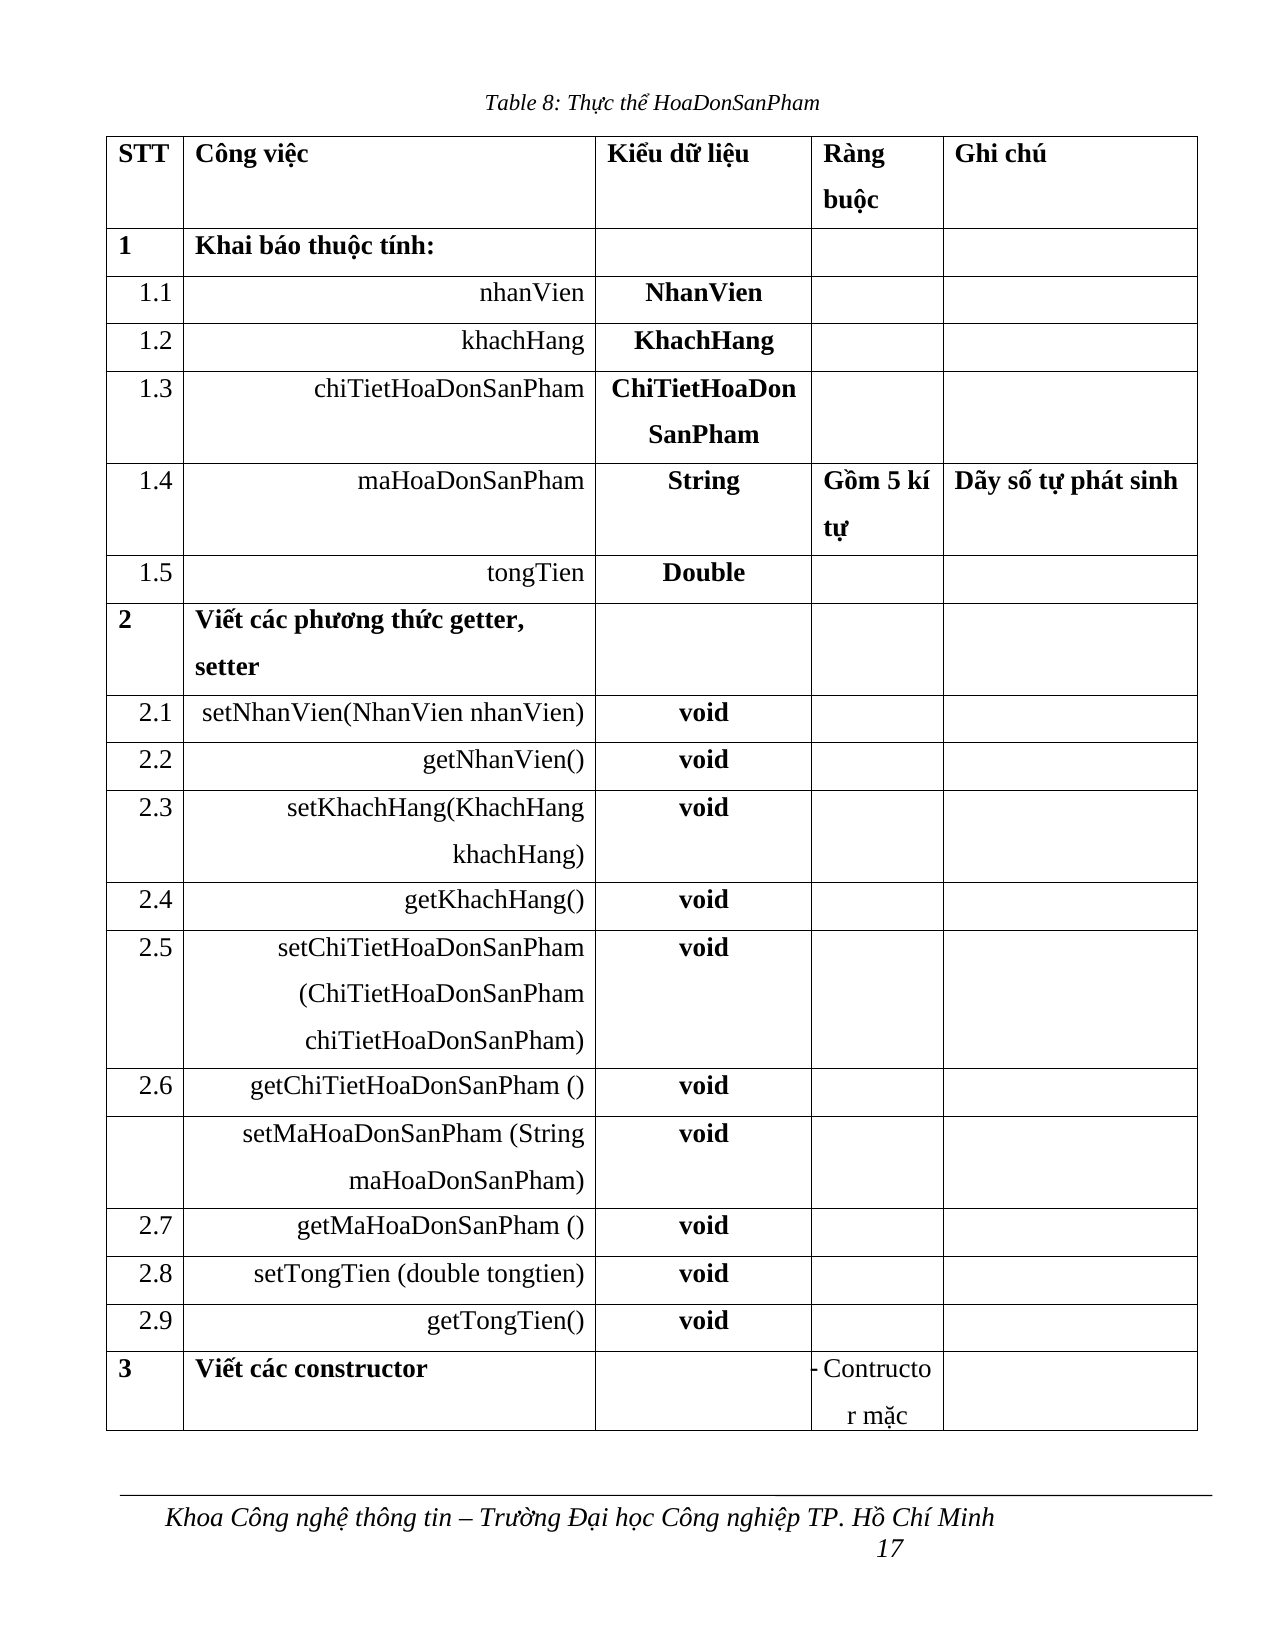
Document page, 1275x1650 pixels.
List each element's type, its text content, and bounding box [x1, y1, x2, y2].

table_cell [944, 931, 1197, 1068]
table_cell void [596, 883, 811, 930]
table_cell 1.5 [107, 556, 183, 603]
table_cell 2.8 [107, 1257, 183, 1303]
table_cell [812, 791, 943, 882]
table_cell Gồm 5 kí tự [812, 464, 943, 555]
text Table 8: Thực thể HoaDonSanPham [118, 89, 1186, 115]
table_cell [812, 324, 943, 371]
table_cell String [596, 464, 811, 555]
table_cell [812, 696, 943, 742]
table_cell [944, 791, 1197, 882]
table_cell [944, 277, 1197, 323]
table_cell void [596, 696, 811, 742]
table_cell [596, 604, 811, 694]
table_cell [944, 1352, 1197, 1430]
table_cell [944, 604, 1197, 694]
table_cell [812, 1305, 943, 1351]
table_header Ràng buộc [812, 137, 943, 228]
table_cell 2.1 [107, 696, 183, 742]
table_cell Viết các phương thức getter, setter [184, 604, 595, 694]
table_cell setKhachHang(KhachHang khachHang) [184, 791, 595, 882]
table_cell [944, 696, 1197, 742]
table_header Công việc [184, 137, 595, 228]
table_cell 2.7 [107, 1209, 183, 1256]
table_cell 1 [107, 229, 183, 276]
table_cell [944, 556, 1197, 603]
table_cell 1.4 [107, 464, 183, 555]
table_cell [812, 931, 943, 1068]
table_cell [184, 1352, 595, 1430]
table_cell void [596, 791, 811, 882]
table_cell setChiTietHoaDonSanPham (ChiTietHoaDonSanPham chiTietHoaDonSanPham) [184, 931, 595, 1068]
table_cell getKhachHang() [184, 883, 595, 930]
table_cell [812, 883, 943, 930]
table_cell setMaHoaDonSanPham (String maHoaDonSanPham) [184, 1117, 595, 1208]
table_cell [812, 1352, 943, 1430]
table_cell void [596, 1305, 811, 1351]
table_cell Dãy số tự phát sinh [944, 464, 1197, 555]
table_cell [596, 1352, 811, 1430]
table_cell [944, 883, 1197, 930]
table_cell setNhanVien(NhanVien nhanVien) [184, 696, 595, 742]
table_cell [812, 1257, 943, 1303]
table_cell getChiTietHoaDonSanPham () [184, 1069, 595, 1116]
table_cell [944, 324, 1197, 371]
table_cell void [596, 1117, 811, 1208]
table_cell 2.2 [107, 743, 183, 790]
table_cell khachHang [184, 324, 595, 371]
table_cell [944, 229, 1197, 276]
table_cell [944, 743, 1197, 790]
table_cell [812, 1209, 943, 1256]
table_cell [812, 604, 943, 694]
table_cell [107, 1117, 183, 1208]
table_header Ghi chú [944, 137, 1197, 228]
table_cell maHoaDonSanPham [184, 464, 595, 555]
table_cell [944, 1069, 1197, 1116]
table_cell [812, 229, 943, 276]
table_cell nhanVien [184, 277, 595, 323]
table_cell void [596, 931, 811, 1068]
table_cell [944, 1257, 1197, 1303]
table_cell [812, 743, 943, 790]
table_cell [944, 1117, 1197, 1208]
table_cell setTongTien (double tongtien) [184, 1257, 595, 1303]
table_cell [944, 1305, 1197, 1351]
table_cell [812, 556, 943, 603]
table_cell 1.3 [107, 372, 183, 463]
table_cell getTongTien() [184, 1305, 595, 1351]
table_cell getMaHoaDonSanPham () [184, 1209, 595, 1256]
table_cell [596, 229, 811, 276]
table_cell [812, 1069, 943, 1116]
table_cell KhachHang [596, 324, 811, 371]
table_cell void [596, 743, 811, 790]
table_cell 2.4 [107, 883, 183, 930]
table_cell [944, 1209, 1197, 1256]
table_cell ChiTietHoaDonSanPham [596, 372, 811, 463]
table_cell NhanVien [596, 277, 811, 323]
table_cell getNhanVien() [184, 743, 595, 790]
table_cell 2.5 [107, 931, 183, 1068]
table_cell tongTien [184, 556, 595, 603]
table_cell 2.9 [107, 1305, 183, 1351]
table_cell void [596, 1209, 811, 1256]
table_cell Double [596, 556, 811, 603]
table_cell [812, 277, 943, 323]
table_cell 3 [107, 1352, 183, 1430]
table_cell 2.3 [107, 791, 183, 882]
table_cell 2 [107, 604, 183, 694]
table_cell [812, 1117, 943, 1208]
table_cell void [596, 1069, 811, 1116]
table_header STT [107, 137, 183, 228]
table_cell 1.2 [107, 324, 183, 371]
table_cell 1.1 [107, 277, 183, 323]
table_cell Khai báo thuộc tính: [184, 229, 595, 276]
table_cell 2.6 [107, 1069, 183, 1116]
table_cell void [596, 1257, 811, 1303]
table_cell chiTietHoaDonSanPham [184, 372, 595, 463]
table_cell [812, 372, 943, 463]
table_header Kiểu dữ liệu [596, 137, 811, 228]
table_cell [944, 372, 1197, 463]
